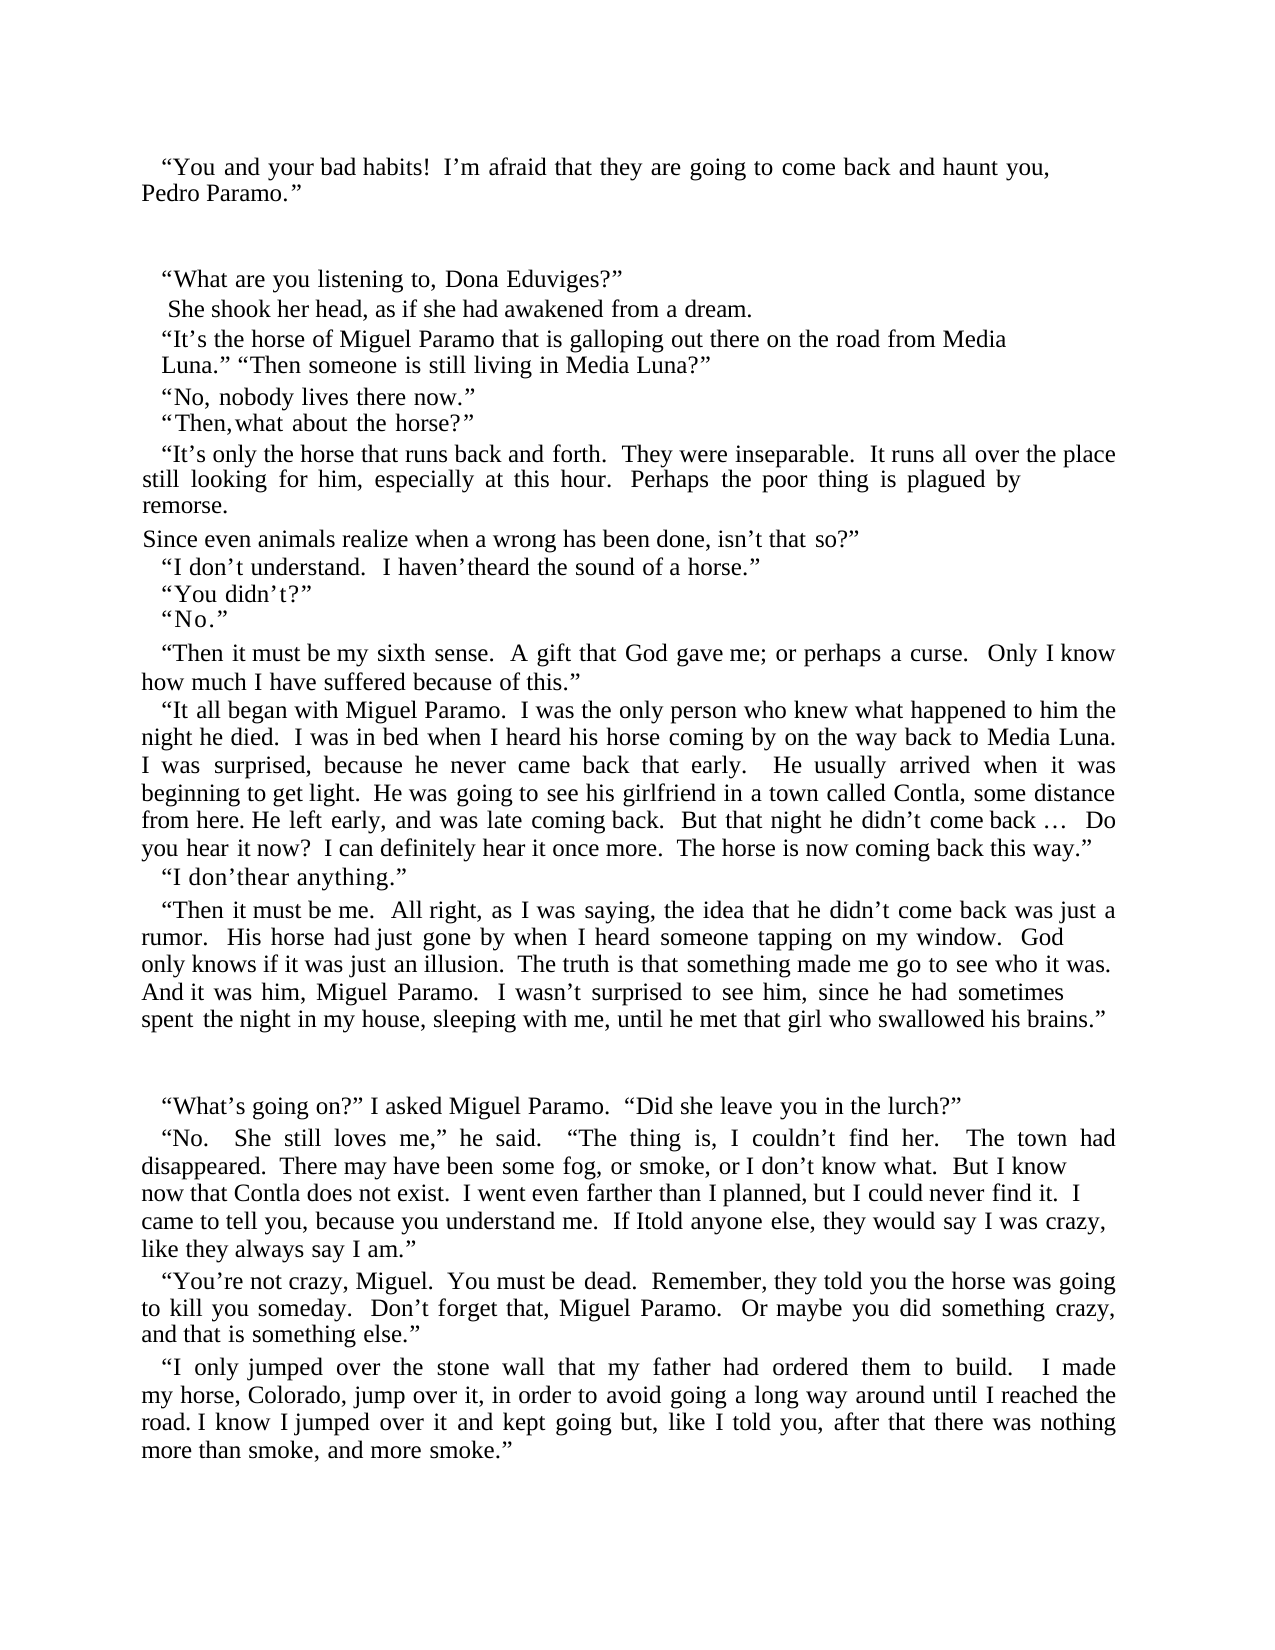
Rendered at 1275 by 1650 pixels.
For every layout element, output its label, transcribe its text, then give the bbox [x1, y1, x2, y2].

text “It’s the horse of Miguel Paramo that is galloping out there on the road from Media Luna.” “Then someone is still living in Media Luna?” [161, 327, 1082, 378]
text “It all began with Miguel Paramo. I was the only person who knew what happened to him the night he died. I was in bed when I heard his horse coming by on the way back to Media Luna. I was surprised, because he never came back that early. He usually arrived when it was beginning to get light. He was going to see his girlfriend in a town called Contla, some distance from here. He left early, and was late coming back. But that night he didn’t come back … Do you hear it now? I can definitely hear it once more. The horse is now coming back this way.” [141, 696, 1116, 862]
text She shook her head, as if she had awakened from a dream. [167, 298, 1117, 322]
text “Then it must be me. All right, as I was saying, the idea that he didn’t come back was just a rumor. His horse had just gone by when I heard someone tapping on my window. God only knows if it was just an illusion. The truth is that something made me go to see who it was. And it was him, Miguel Paramo. I wasn’t surprised to see him, since he had sometimes spent the night in my house, sleeping with me, until he met that girl who swallowed his brains.” [141, 896, 1117, 1033]
text “I don’thear anything.” [161, 867, 1117, 890]
text “No. She still loves me,” he said. “The thing is, I couldn’t find her. The town had disappeared. There may have been some fog, or smoke, or I don’t know what. But I know now that Contla does not exist. I went even farther than I planned, but I could never find it. I came to tell you, because you understand me. If Itold anyone else, they would say I was crazy, like they always say I am.” [141, 1124, 1116, 1262]
text “What’s going on?” I asked Miguel Paramo. “Did she leave you in the lurch?” [161, 1096, 1117, 1119]
text “You and your bad habits! I’m afraid that they are going to come back and haunt you, Pedro Paramo.” [141, 155, 1116, 207]
text “You’re not crazy, Miguel. You must be dead. Remember, they told you the horse was going to kill you someday. Don’t forget that, Miguel Paramo. Or maybe you did something crazy, and that is something else.” [141, 1269, 1116, 1348]
text “You didn’t?” “No.” [161, 582, 314, 633]
text “I only jumped over the stone wall that my father had ordered them to build. I made my horse, Colorado, jump over it, in order to avoid going a long way around until I reached the road. I know I jumped over it and kept going but, like I told you, after that there was nothing more than smoke, and more smoke.” [141, 1354, 1116, 1463]
text “No, nobody lives there now.” “Then,what about the horse?” [161, 384, 477, 437]
text “It’s only the horse that runs back and forth. They were inseparable. It runs all over the place still looking for him, especially at this hour. Perhaps the poor thing is plagued by remorse. [142, 442, 1116, 519]
text Since even animals realize when a wrong has been done, isn’t that so?” “I don’t understand. I haven’theard the sound of a horse.” [142, 525, 859, 581]
text “Then it must be my sixth sense. A gift that God gave me; or perhaps a curse. Only I know how much I have suffered because of this.” [141, 639, 1116, 695]
text “What are you listening to, Dona Eduviges?” [161, 269, 1117, 292]
